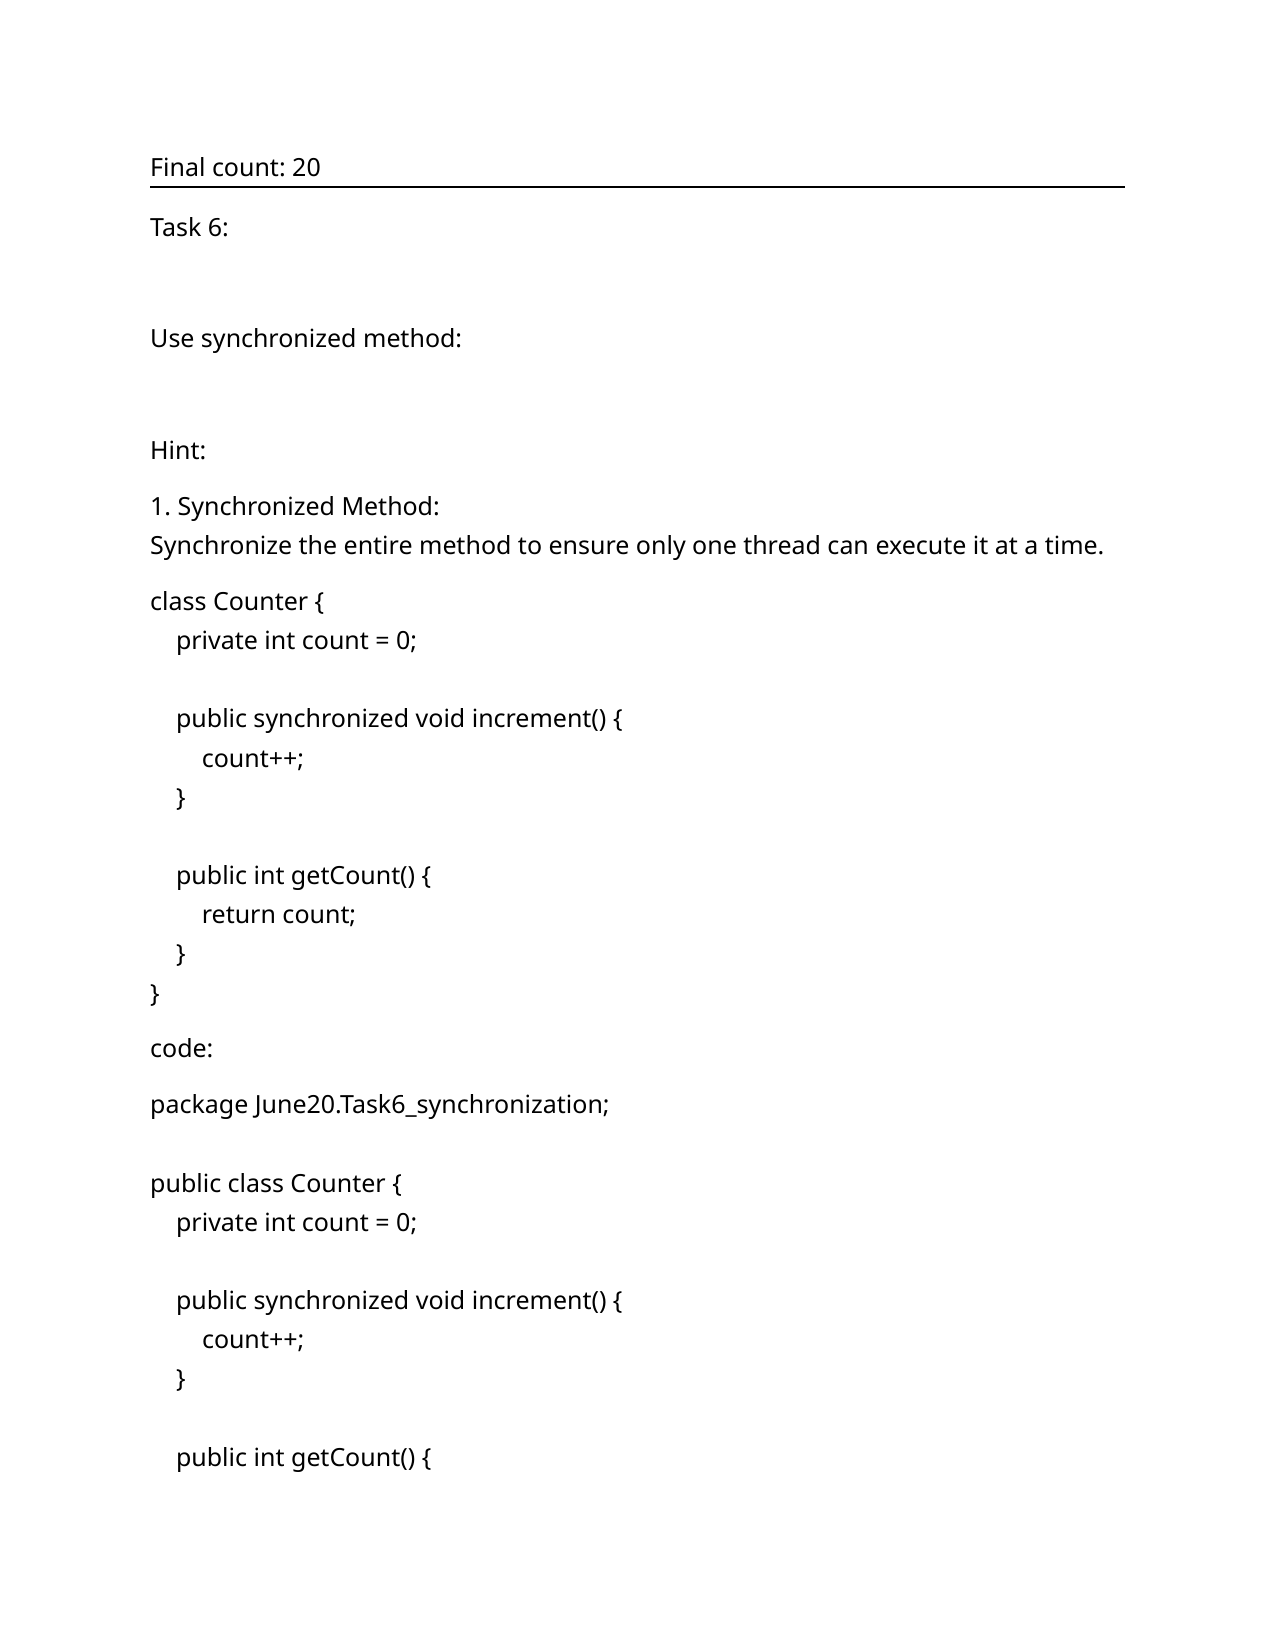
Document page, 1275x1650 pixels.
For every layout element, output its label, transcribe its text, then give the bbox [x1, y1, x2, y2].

text Hint: [150, 433, 1125, 467]
text Use synchronized method: [150, 321, 1125, 355]
text code: [150, 1031, 1125, 1065]
text class Counter { private int count = 0; public synchronized void increment() { count++; } public int getCount() { return count; } } [150, 584, 1125, 1009]
text Task 6: [150, 209, 1125, 243]
text Final count: 20 [150, 150, 1125, 186]
text 1. Synchronized Method: Synchronize the entire method to ensure only one thread can execute it at a time. [150, 489, 1125, 562]
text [150, 1087, 1125, 1473]
